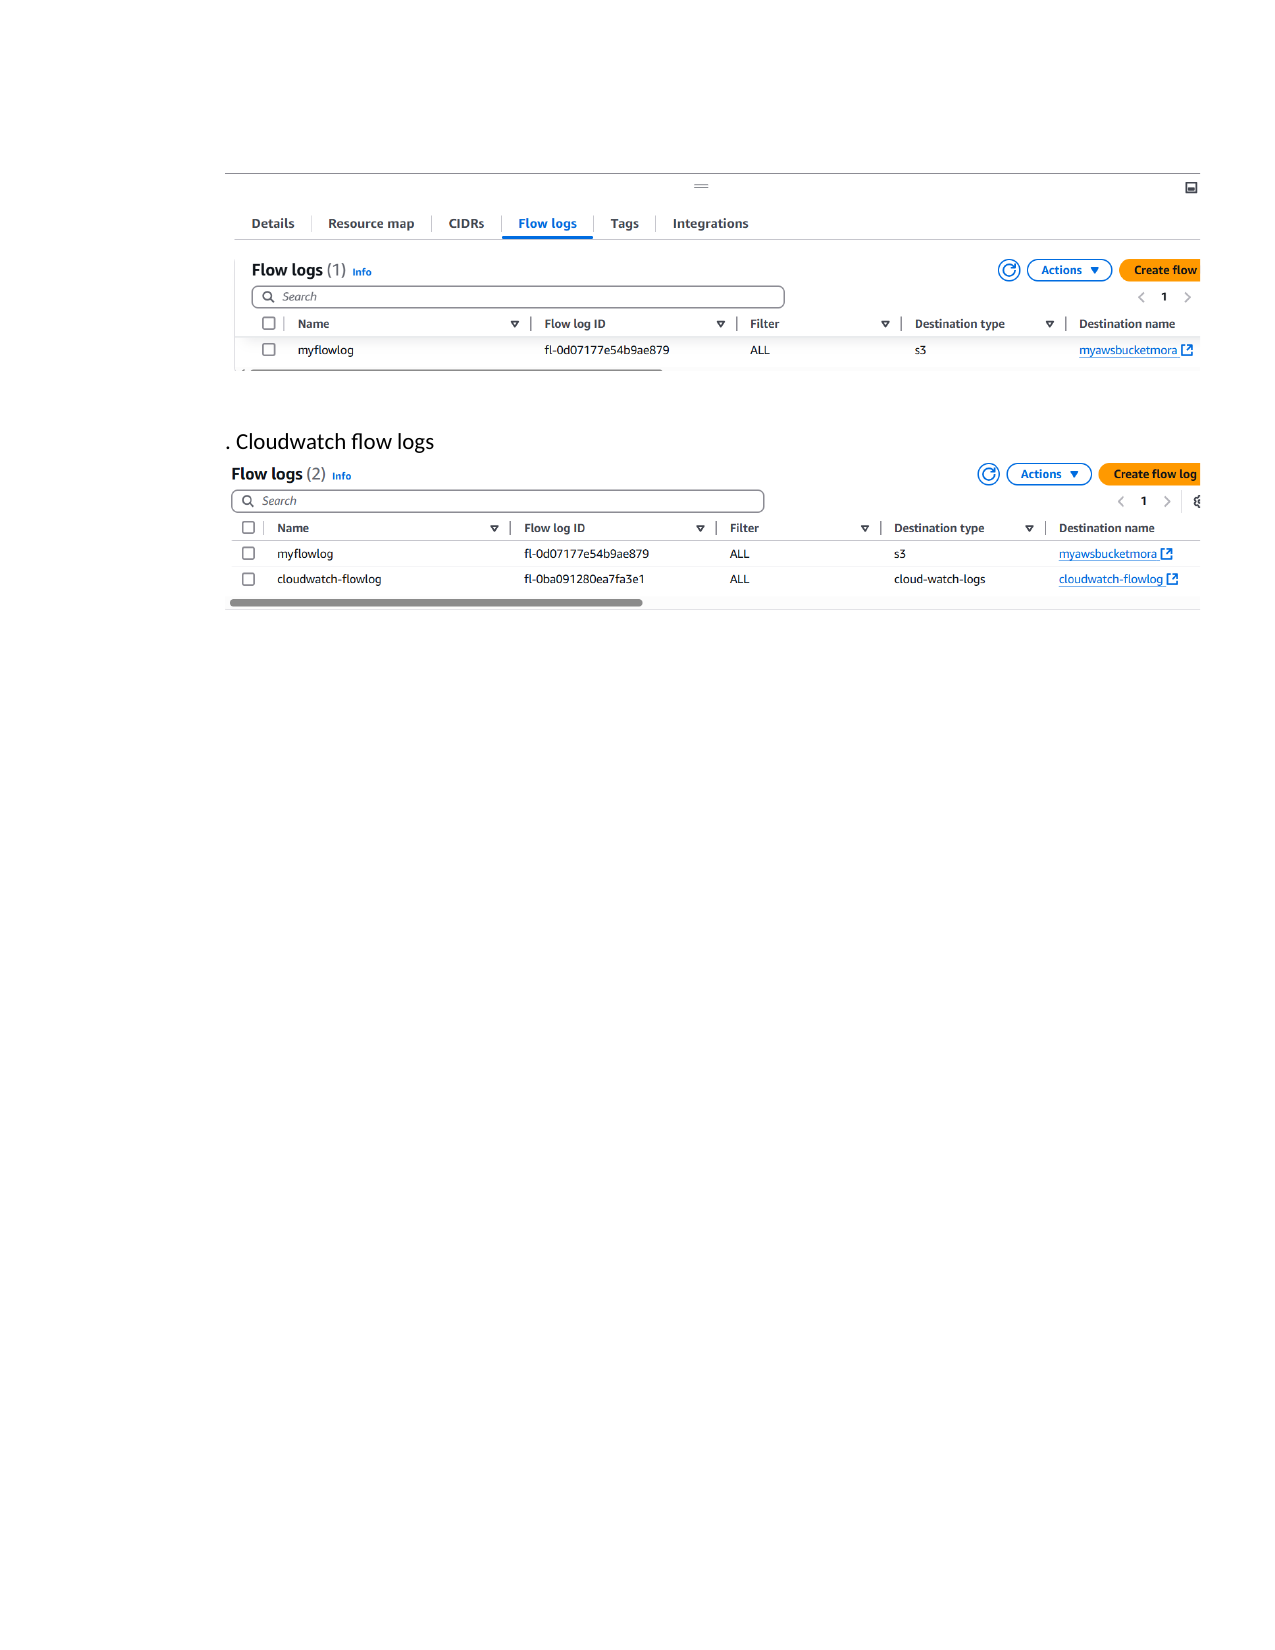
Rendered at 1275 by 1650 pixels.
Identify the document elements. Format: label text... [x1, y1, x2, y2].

list . Cloudwatch flow logs [225, 427, 1125, 455]
picture [225, 455, 1200, 610]
picture [225, 150, 1200, 371]
